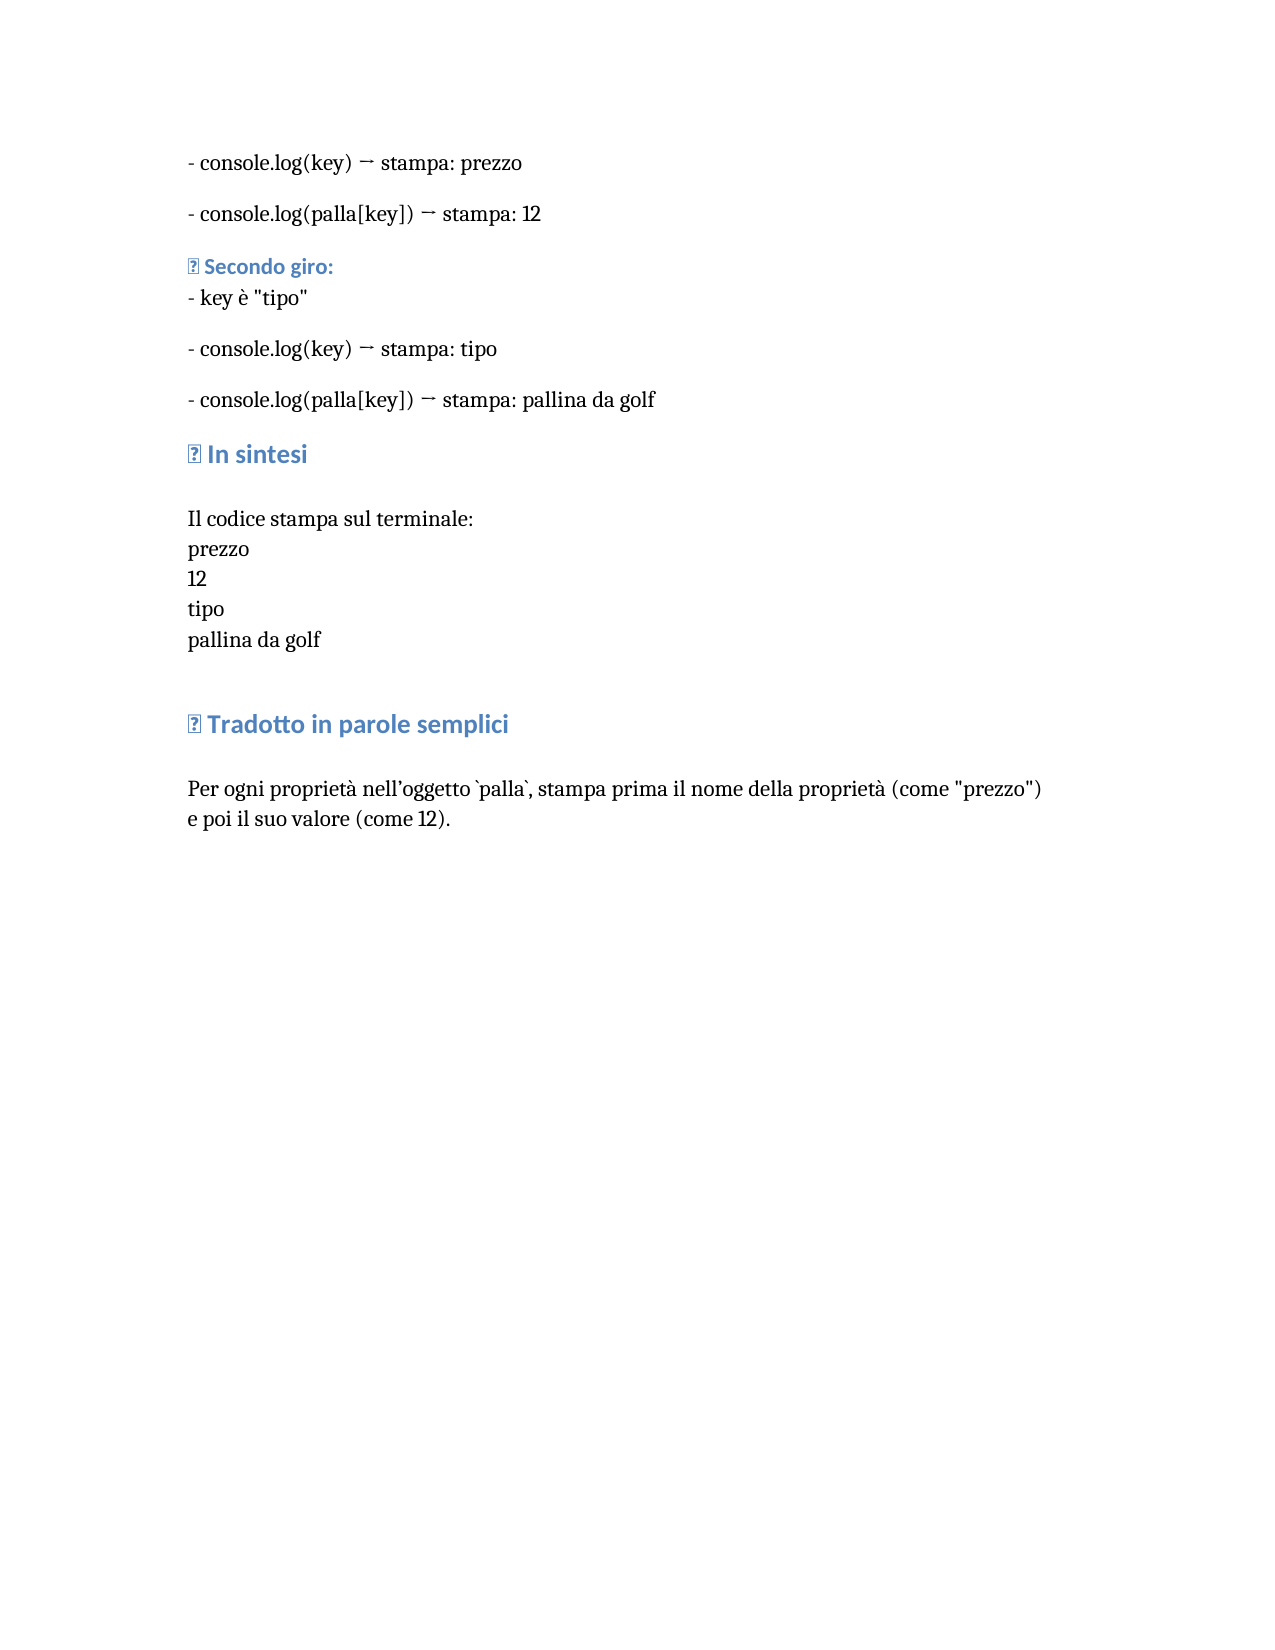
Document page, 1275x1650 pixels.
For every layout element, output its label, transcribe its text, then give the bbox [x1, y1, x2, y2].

text - console.log(key) → stampa: prezzo [187, 150, 1087, 176]
subtitle 🔁 Secondo giro: [187, 252, 1087, 280]
text - console.log(palla[key]) → stampa: 12 [187, 201, 1087, 227]
text - console.log(key) → stampa: tipo [187, 335, 1087, 362]
subtitle 🧠 Tradotto in parole semplici [187, 708, 1087, 741]
subtitle 🔎 In sintesi [187, 437, 1087, 470]
text Per ogni proprietà nell’oggetto `palla`, stampa prima il nome della proprietà (come "prezzo") e poi il suo valore (come 12). [187, 746, 1087, 862]
text Il codice stampa sul terminale: prezzo 12 tipo pallina da golf [187, 475, 1087, 683]
text - console.log(palla[key]) → stampa: pallina da golf [187, 386, 1087, 413]
text - key è "tipo" [187, 284, 1087, 311]
